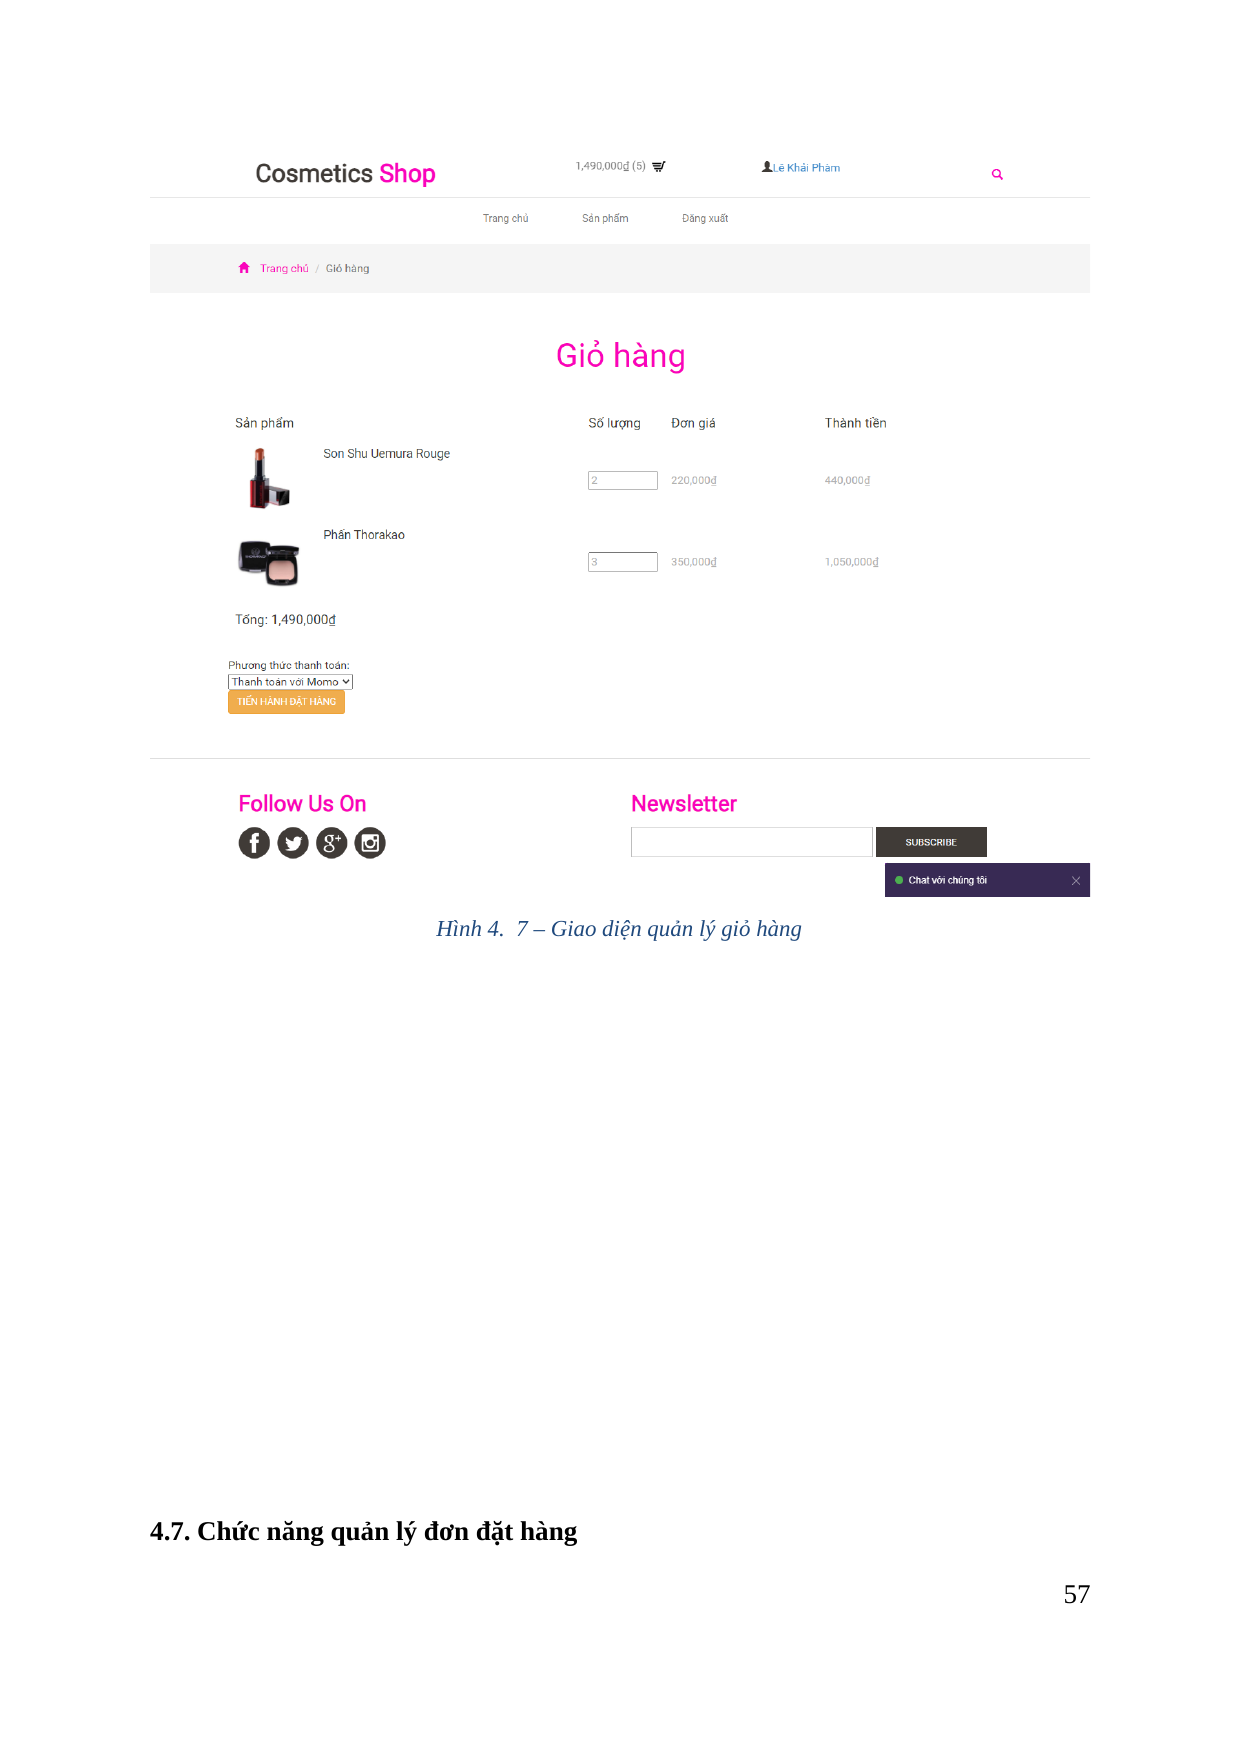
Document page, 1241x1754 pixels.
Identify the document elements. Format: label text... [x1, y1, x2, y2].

picture [150, 150, 1091, 897]
text Hình 4. 7 – Giao diện quản lý giỏ hàng [150, 915, 1090, 942]
list Chức năng quản lý đơn đặt hàng [150, 1515, 1090, 1546]
